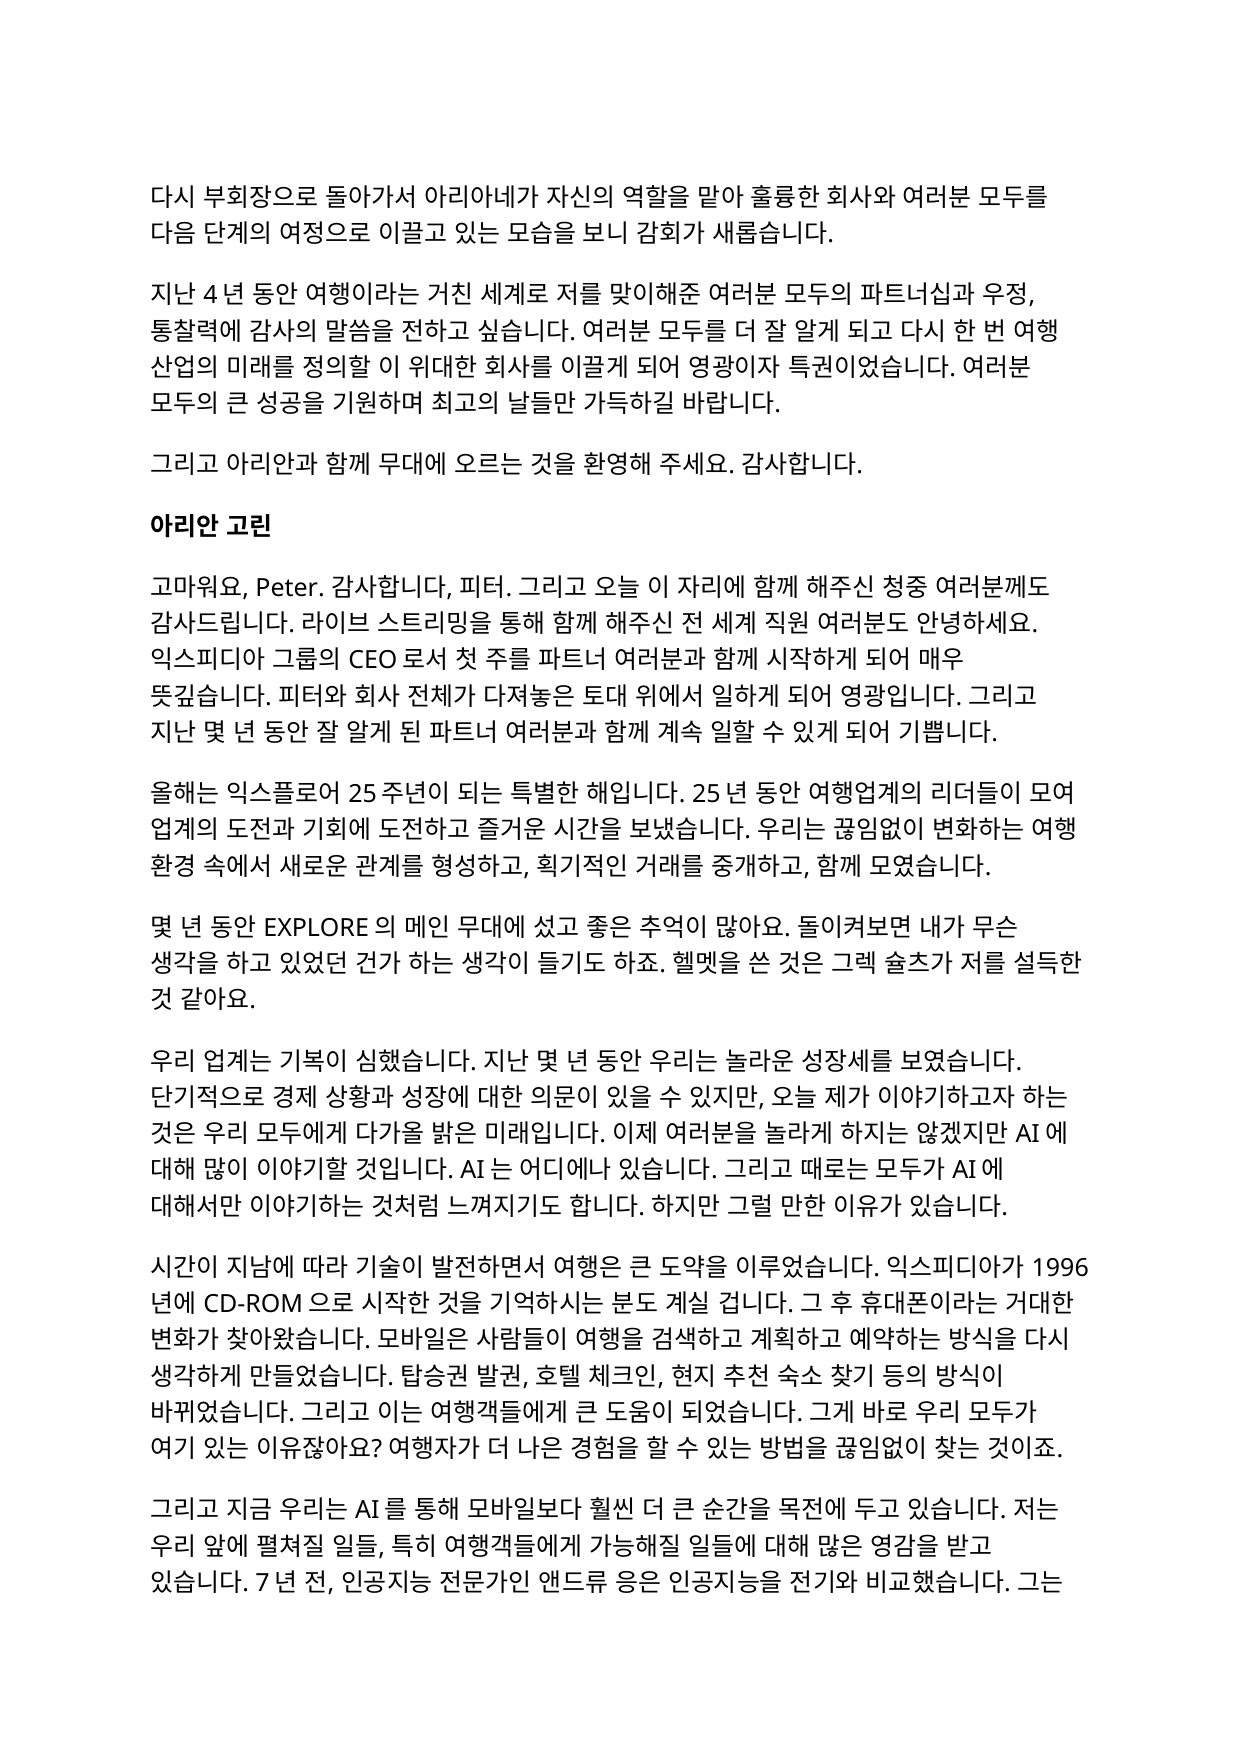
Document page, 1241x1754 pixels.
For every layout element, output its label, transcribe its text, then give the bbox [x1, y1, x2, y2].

text 아리안 고린 [150, 506, 1090, 542]
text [150, 1490, 1090, 1598]
text 지난 4년 동안 여행이라는 거친 세계로 저를 맞이해준 여러분 모두의 파트너십과 우정, 통찰력에 감사의 말씀을 전하고 싶습니다. 여러분 모두를 더 잘 알게 되고 다시 한 번 여행 산업의 미래를 정의할 이 위대한 회사를 이끌게 되어 영광이자 특권이었습니다. 여러분 모두의 큰 성공을 기원하며 최고의 날들만 가득하길 바랍니다. [150, 275, 1090, 420]
text 시간이 지남에 따라 기술이 발전하면서 여행은 큰 도약을 이루었습니다. 익스피디아가 1996년에 CD-ROM으로 시작한 것을 기억하시는 분도 계실 겁니다. 그 후 휴대폰이라는 거대한 변화가 찾아왔습니다. 모바일은 사람들이 여행을 검색하고 계획하고 예약하는 방식을 다시 생각하게 만들었습니다. 탑승권 발권, 호텔 체크인, 현지 추천 숙소 찾기 등의 방식이 바뀌었습니다. 그리고 이는 여행객들에게 큰 도움이 되었습니다. 그게 바로 우리 모두가 여기 있는 이유잖아요? 여행자가 더 나은 경험을 할 수 있는 방법을 끊임없이 찾는 것이죠. [150, 1247, 1090, 1465]
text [150, 177, 1090, 250]
text 그리고 아리안과 함께 무대에 오르는 것을 환영해 주세요. 감사합니다. [150, 445, 1090, 481]
text 올해는 익스플로어 25주년이 되는 특별한 해입니다. 25년 동안 여행업계의 리더들이 모여 업계의 도전과 기회에 도전하고 즐거운 시간을 보냈습니다. 우리는 끊임없이 변화하는 여행 환경 속에서 새로운 관계를 형성하고, 획기적인 거래를 중개하고, 함께 모였습니다. [150, 773, 1090, 882]
text 몇 년 동안 EXPLORE의 메인 무대에 섰고 좋은 추억이 많아요. 돌이켜보면 내가 무슨 생각을 하고 있었던 건가 하는 생각이 들기도 하죠. 헬멧을 쓴 것은 그렉 슐츠가 저를 설득한 것 같아요. [150, 907, 1090, 1016]
text 우리 업계는 기복이 심했습니다. 지난 몇 년 동안 우리는 놀라운 성장세를 보였습니다. 단기적으로 경제 상황과 성장에 대한 의문이 있을 수 있지만, 오늘 제가 이야기하고자 하는 것은 우리 모두에게 다가올 밝은 미래입니다. 이제 여러분을 놀라게 하지는 않겠지만 AI에 대해 많이 이야기할 것입니다. AI는 어디에나 있습니다. 그리고 때로는 모두가 AI에 대해서만 이야기하는 것처럼 느껴지기도 합니다. 하지만 그럴 만한 이유가 있습니다. [150, 1041, 1090, 1222]
text 고마워요, Peter. 감사합니다, 피터. 그리고 오늘 이 자리에 함께 해주신 청중 여러분께도 감사드립니다. 라이브 스트리밍을 통해 함께 해주신 전 세계 직원 여러분도 안녕하세요. 익스피디아 그룹의 CEO로서 첫 주를 파트너 여러분과 함께 시작하게 되어 매우 뜻깊습니다. 피터와 회사 전체가 다져놓은 토대 위에서 일하게 되어 영광입니다. 그리고 지난 몇 년 동안 잘 알게 된 파트너 여러분과 함께 계속 일할 수 있게 되어 기쁩니다. [150, 567, 1090, 748]
